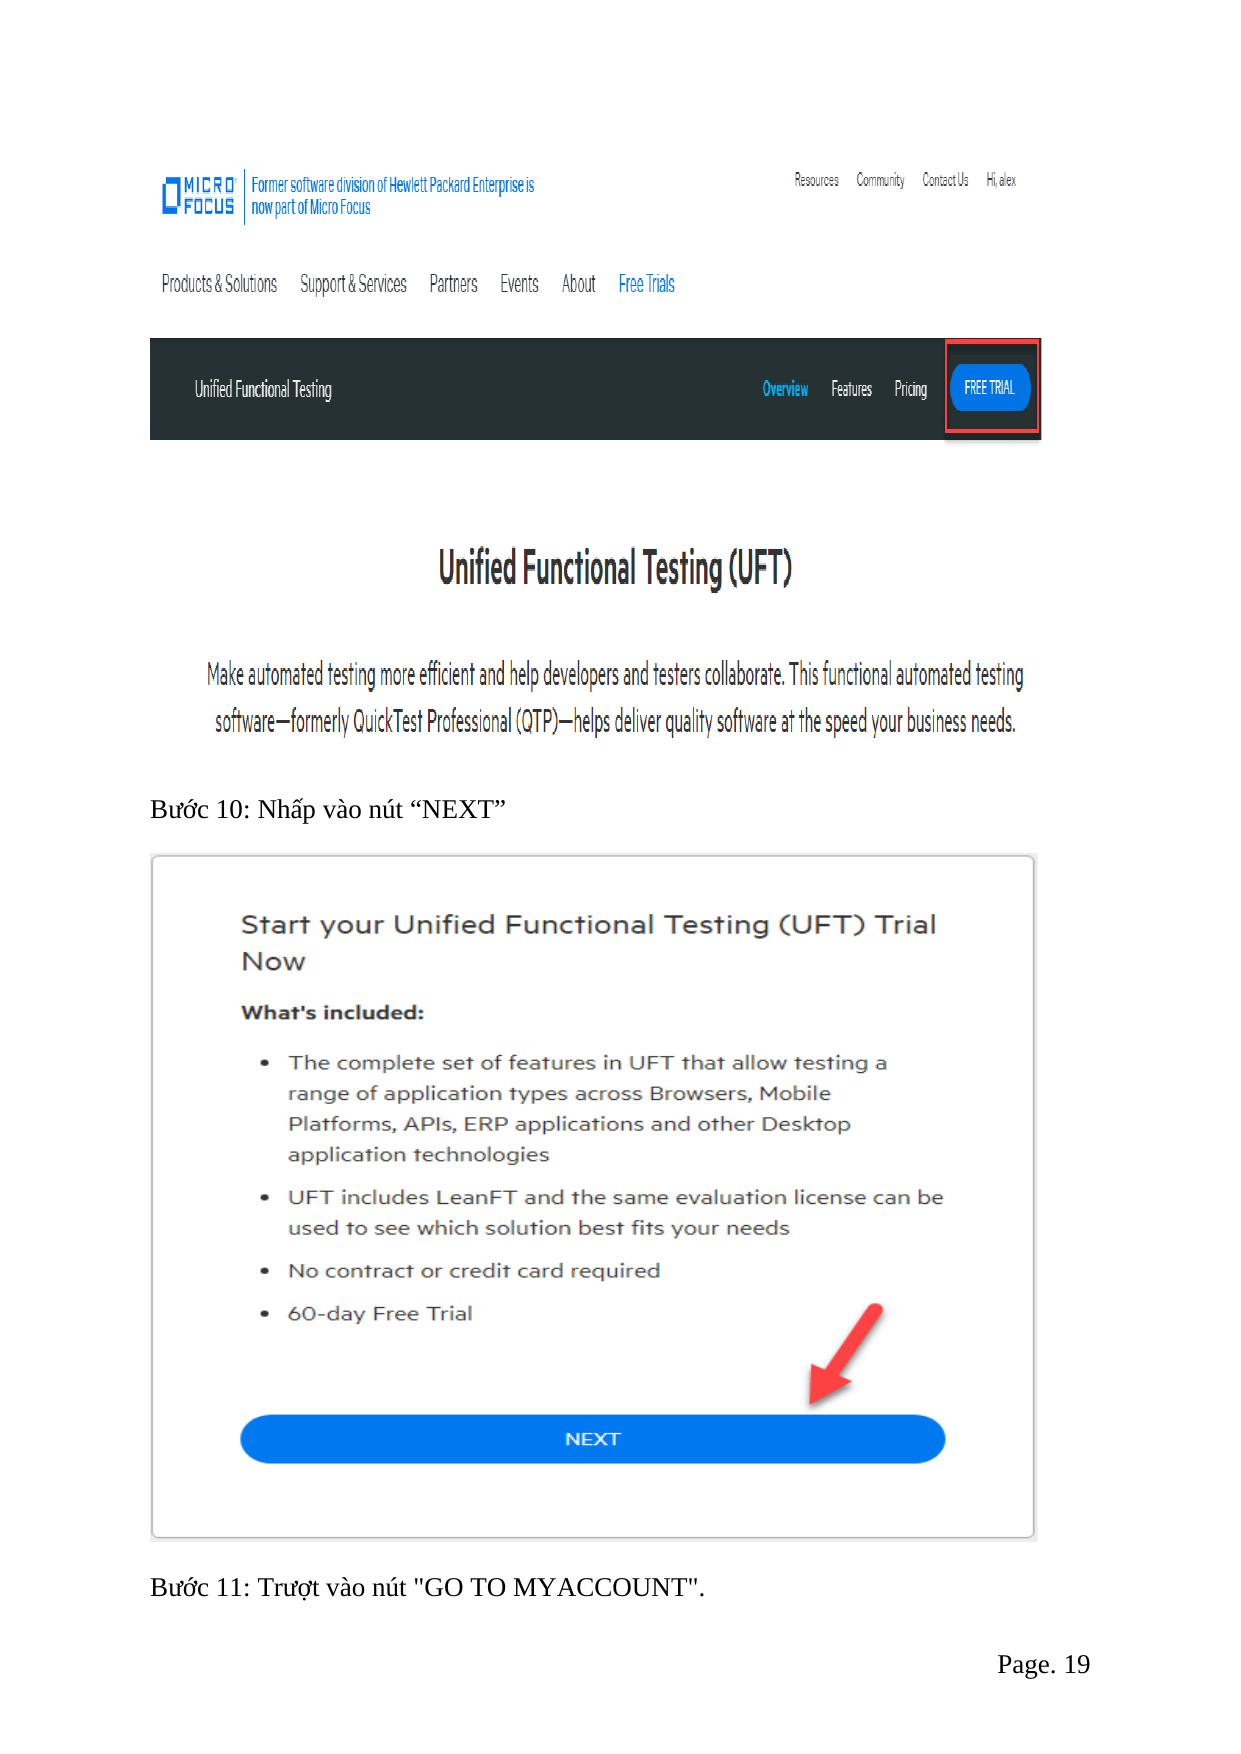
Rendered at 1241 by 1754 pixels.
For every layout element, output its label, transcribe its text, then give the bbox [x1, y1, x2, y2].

picture [150, 150, 1042, 764]
text Bước 11: Trượt vào nút "GO TO MYACCOUNT". [150, 1571, 1090, 1602]
picture [150, 853, 1038, 1542]
text Bước 10: Nhấp vào nút “NEXT” [150, 793, 1090, 824]
